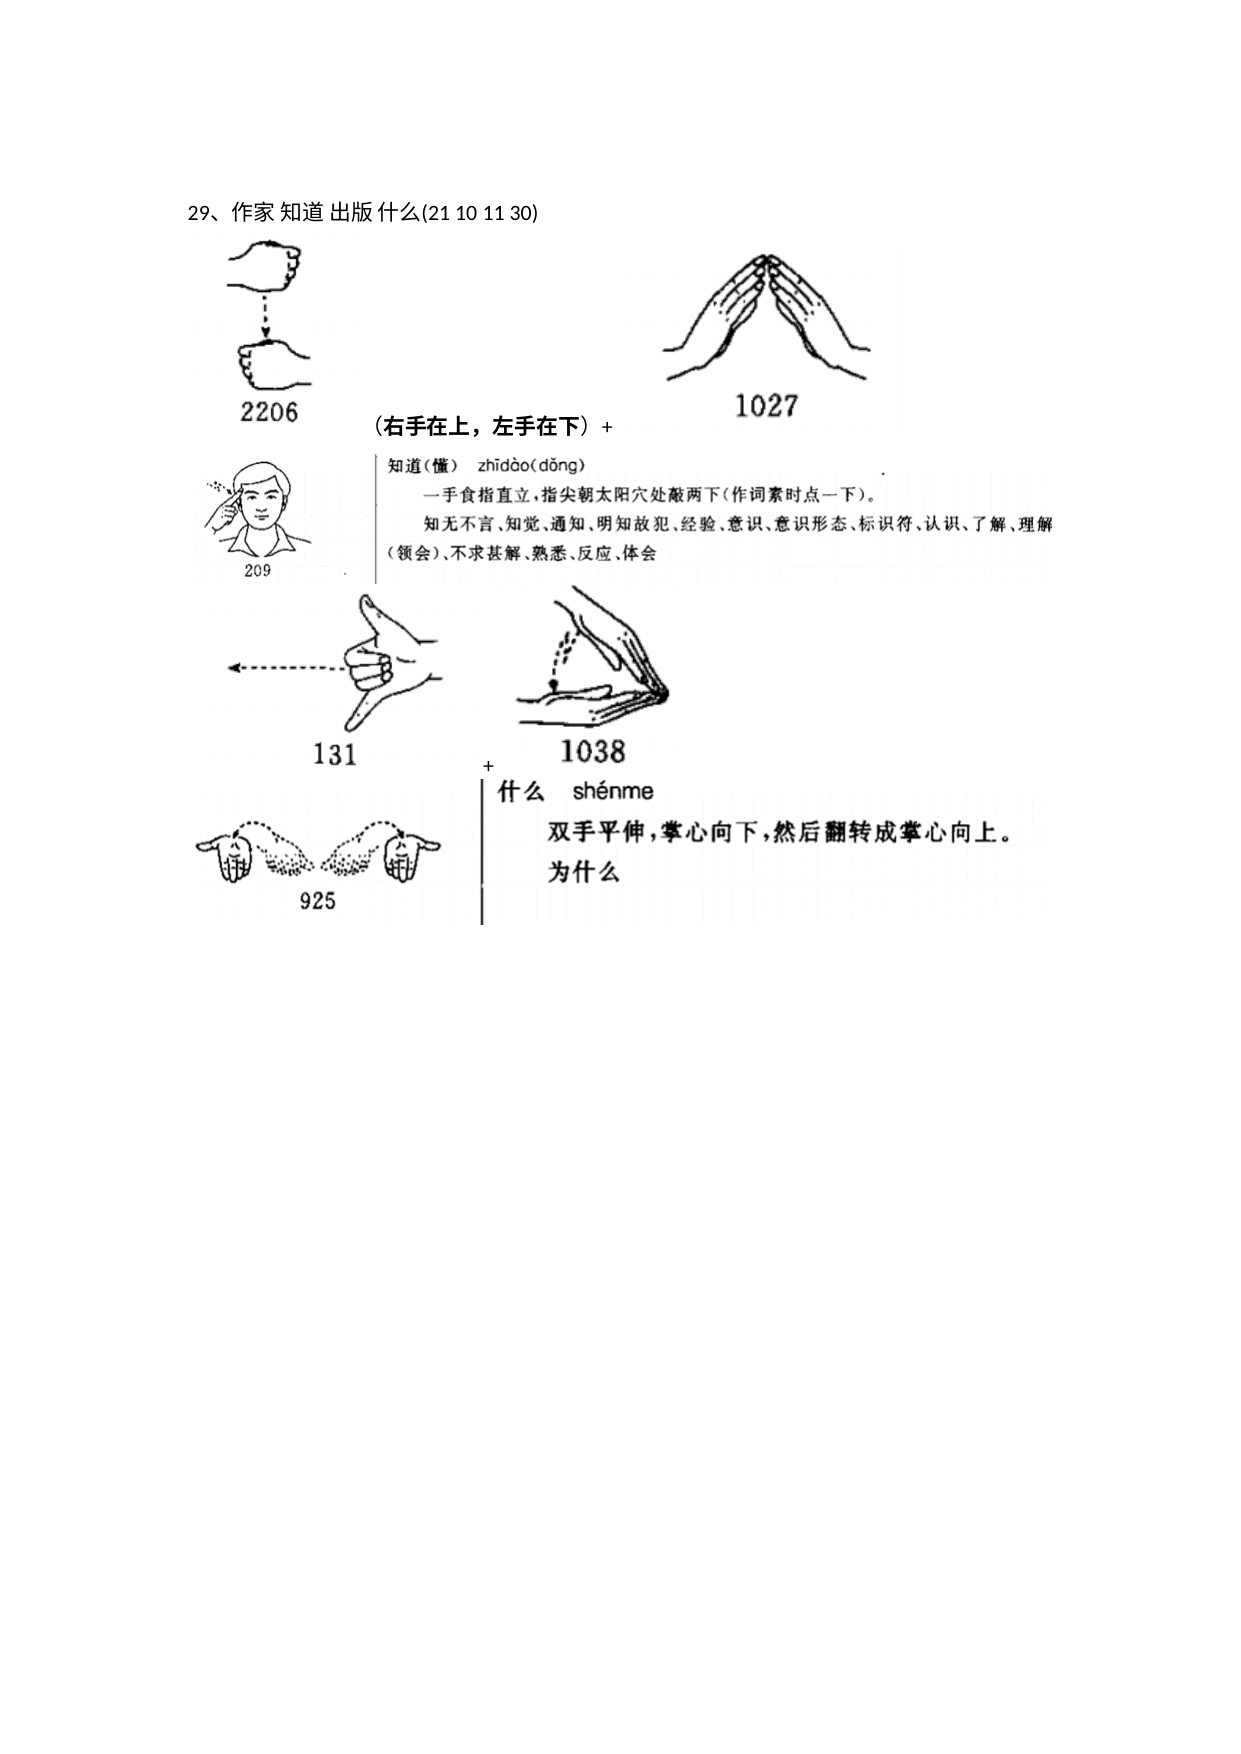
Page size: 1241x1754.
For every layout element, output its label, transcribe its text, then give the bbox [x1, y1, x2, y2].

picture [612, 242, 910, 435]
picture [187, 227, 361, 435]
list 作家 知道 出版 什么(21 10 11 30) [187, 194, 1053, 227]
picture [187, 454, 1053, 774]
picture [187, 589, 483, 774]
picture [187, 779, 1053, 925]
